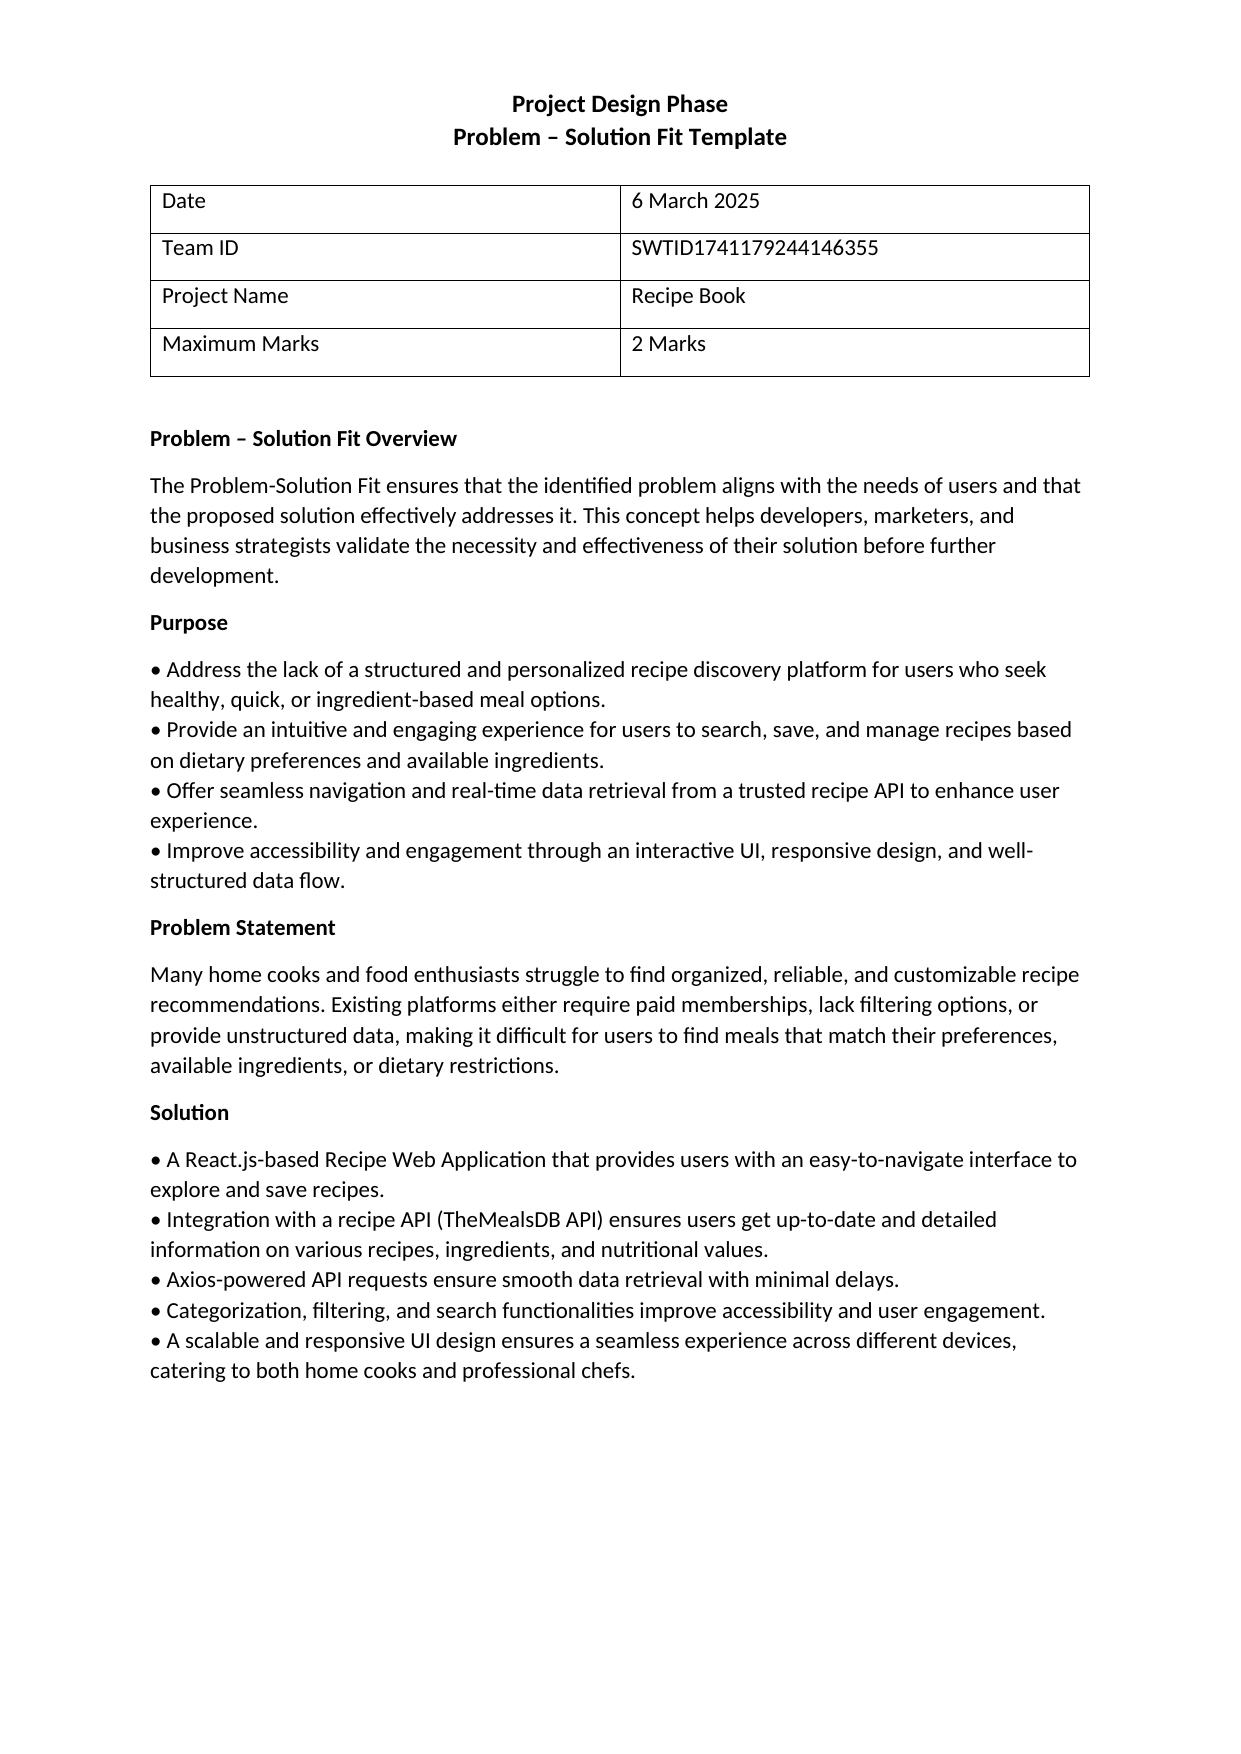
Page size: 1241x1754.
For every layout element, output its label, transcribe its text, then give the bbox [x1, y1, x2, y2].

text Problem Statement [150, 913, 1090, 941]
table_cell Recipe Book [621, 281, 1089, 328]
table_header Date [151, 186, 620, 232]
table_cell Project Name [151, 281, 620, 328]
text • Address the lack of a structured and personalized recipe discovery platform for users who seek healthy, quick, or ingredient-based meal options. • Provide an intuitive and engaging experience for users to search, save, and manage recipes based on dietary preferences and available ingredients. • Offer seamless navigation and real-time data retrieval from a trusted recipe API to enhance user experience. • Improve accessibility and engagement through an interactive UI, responsive design, and well-structured data flow. [150, 655, 1090, 894]
table_cell Maximum Marks [151, 329, 620, 376]
text The Problem-Solution Fit ensures that the identified problem aligns with the needs of users and that the proposed solution effectively addresses it. This concept helps developers, marketers, and business strategists validate the necessity and effectiveness of their solution before further development. [150, 471, 1090, 589]
text Many home cooks and food enthusiasts struggle to find organized, reliable, and customizable recipe recommendations. Existing platforms either require paid memberships, lack filtering options, or provide unstructured data, making it difficult for users to find meals that match their preferences, available ingredients, or dietary restrictions. [150, 960, 1090, 1079]
text Problem – Solution Fit Template [150, 122, 1090, 152]
table_cell Team ID [151, 234, 620, 280]
text Solution [150, 1098, 1090, 1126]
text Purpose [150, 608, 1090, 636]
text Project Design Phase [150, 89, 1090, 119]
text Problem – Solution Fit Overview [150, 424, 1090, 452]
table_cell SWTID1741179244146355 [621, 234, 1089, 280]
text • A React.js-based Recipe Web Application that provides users with an easy-to-navigate interface to explore and save recipes. • Integration with a recipe API (TheMealsDB API) ensures users get up-to-date and detailed information on various recipes, ingredients, and nutritional values. • Axios-powered API requests ensure smooth data retrieval with minimal delays. • Categorization, filtering, and search functionalities improve accessibility and user engagement. • A scalable and responsive UI design ensures a seamless experience across different devices, catering to both home cooks and professional chefs. [150, 1145, 1090, 1384]
table_header 6 March 2025 [621, 186, 1089, 232]
table_cell 2 Marks [621, 329, 1089, 376]
